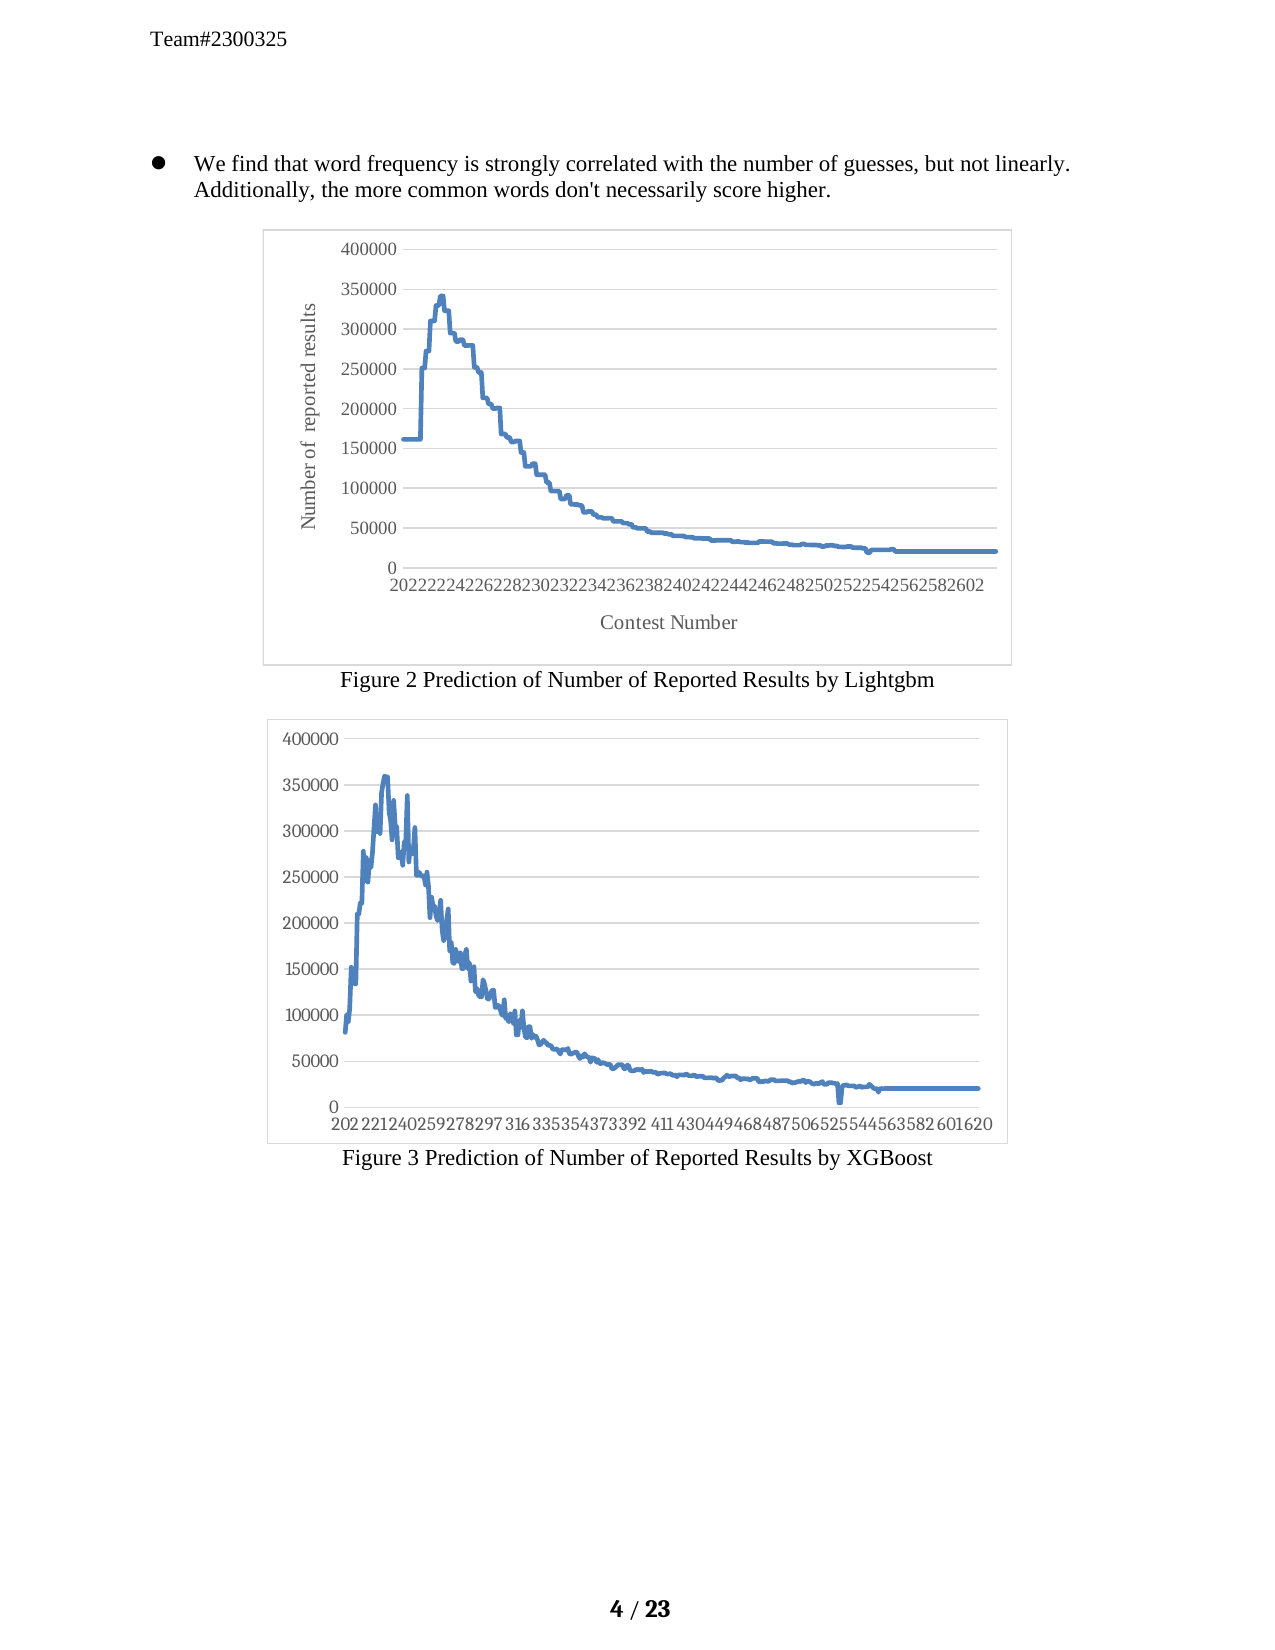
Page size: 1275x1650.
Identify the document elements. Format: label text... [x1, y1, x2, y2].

list We find that word frequency is strongly correlated with the number of guesses, but not linearly. Additionally, the more common words don't necessarily score higher. [150, 150, 1125, 203]
text Figure 3 Prediction of Number of Reported Results by XGBoost [150, 1144, 1125, 1171]
text Figure 2 Prediction of Number of Reported Results by Lightgbm [150, 666, 1125, 692]
